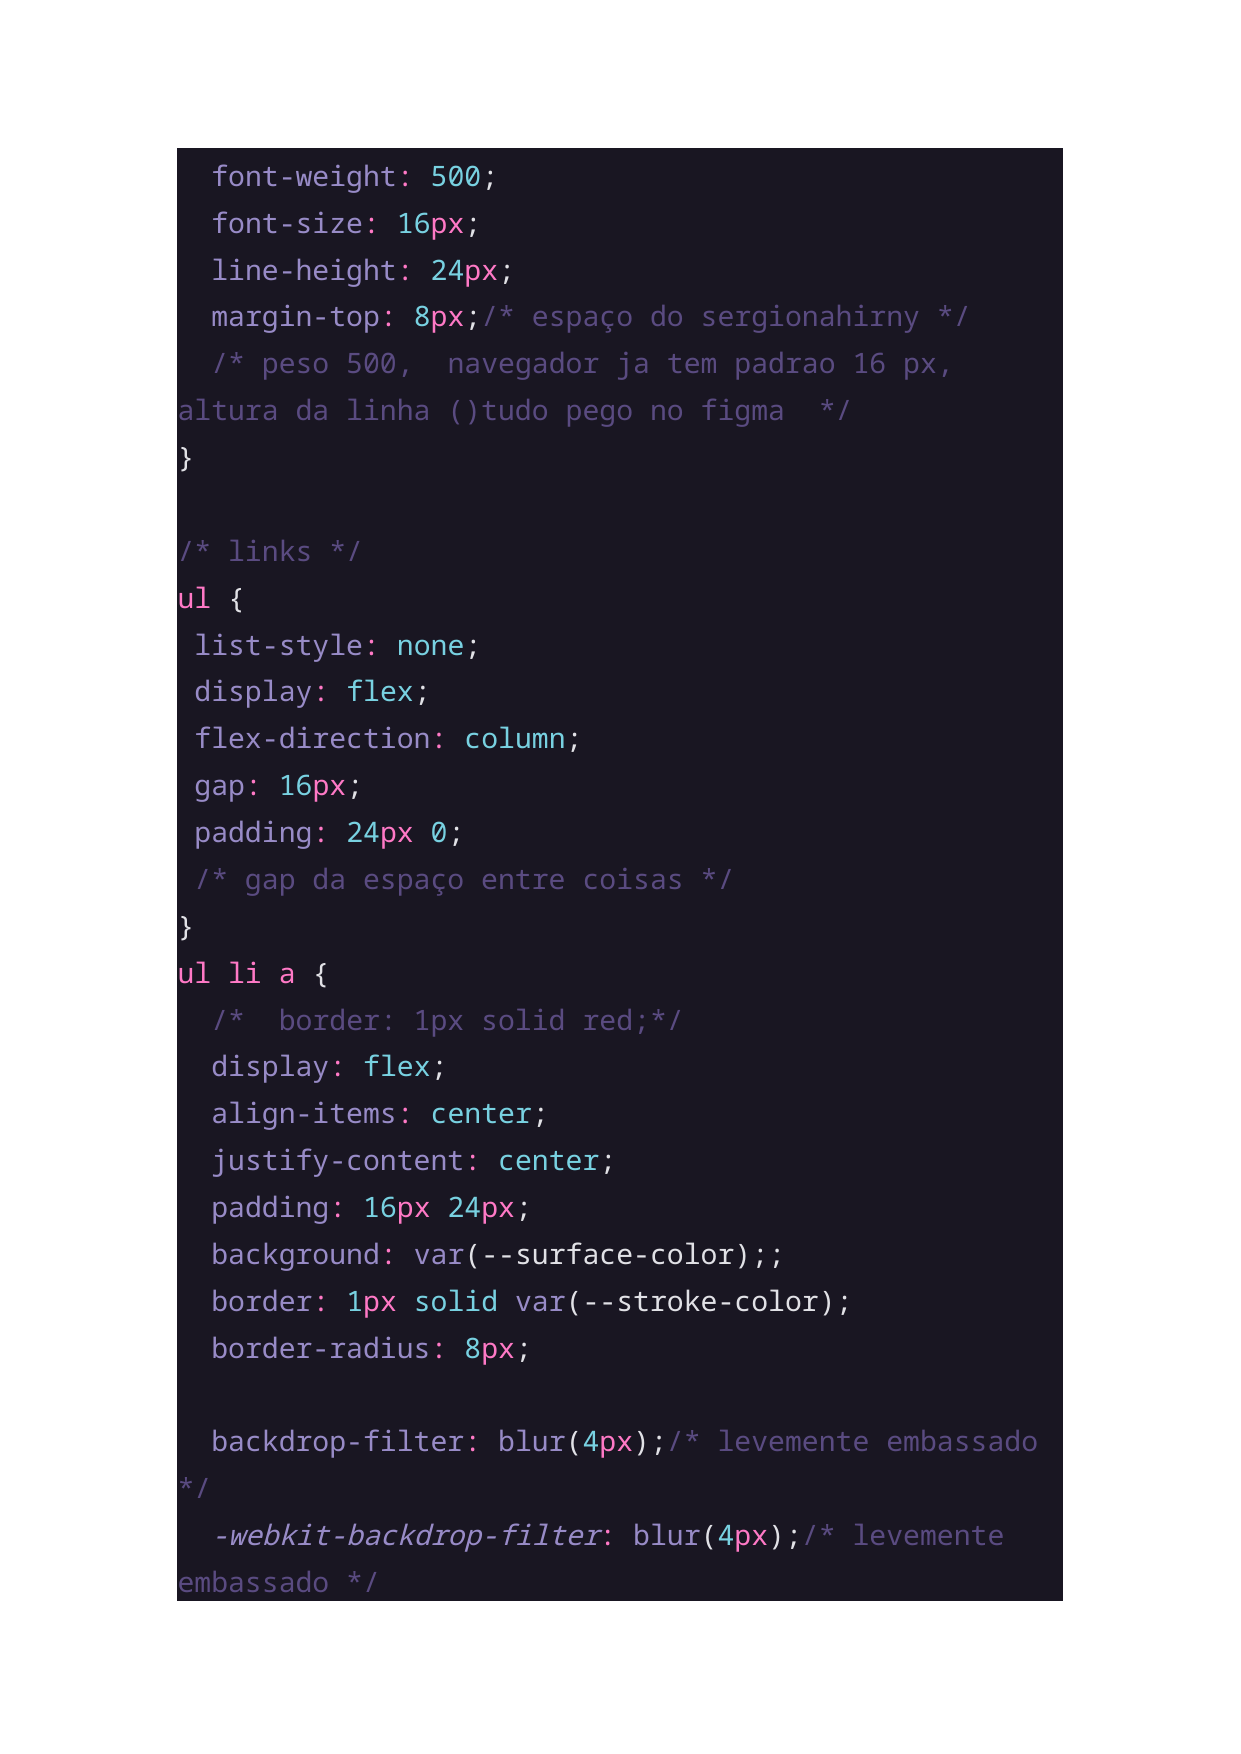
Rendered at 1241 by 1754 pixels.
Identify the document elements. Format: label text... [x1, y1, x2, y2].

text border: 1px solid var(--stroke-color); [177, 1273, 1063, 1319]
text padding: 16px 24px; [177, 1179, 1063, 1226]
text border-radius: 8px; [177, 1319, 1063, 1366]
text flex-direction: column; [177, 710, 1063, 757]
text ul li a { [177, 944, 1063, 991]
text background: var(--surface-color);; [177, 1226, 1063, 1273]
text } [177, 429, 1063, 476]
text display: flex; [177, 1038, 1063, 1085]
text ul { [177, 569, 1063, 616]
text /* links */ [177, 523, 1063, 569]
text display: flex; [177, 663, 1063, 710]
text justify-content: center; [177, 1132, 1063, 1179]
text } [177, 898, 1063, 944]
text -webkit-backdrop-filter: blur(4px);/* levemente embassado */ [177, 1507, 1063, 1601]
text list-style: none; [177, 616, 1063, 663]
text align-items: center; [177, 1085, 1063, 1132]
text font-size: 16px; [177, 194, 1063, 241]
text backdrop-filter: blur(4px);/* levemente embassado */ [177, 1413, 1063, 1507]
text padding: 24px 0; [177, 804, 1063, 851]
text margin-top: 8px;/* espaço do sergionahirny */ [177, 288, 1063, 335]
text /* gap da espaço entre coisas */ [177, 851, 1063, 898]
text line-height: 24px; [177, 241, 1063, 288]
text /* peso 500, navegador ja tem padrao 16 px, altura da linha ()tudo pego no figma */ [177, 335, 1063, 429]
text /* border: 1px solid red;*/ [177, 991, 1063, 1038]
text font-weight: 500; [177, 148, 1063, 194]
text gap: 16px; [177, 757, 1063, 804]
